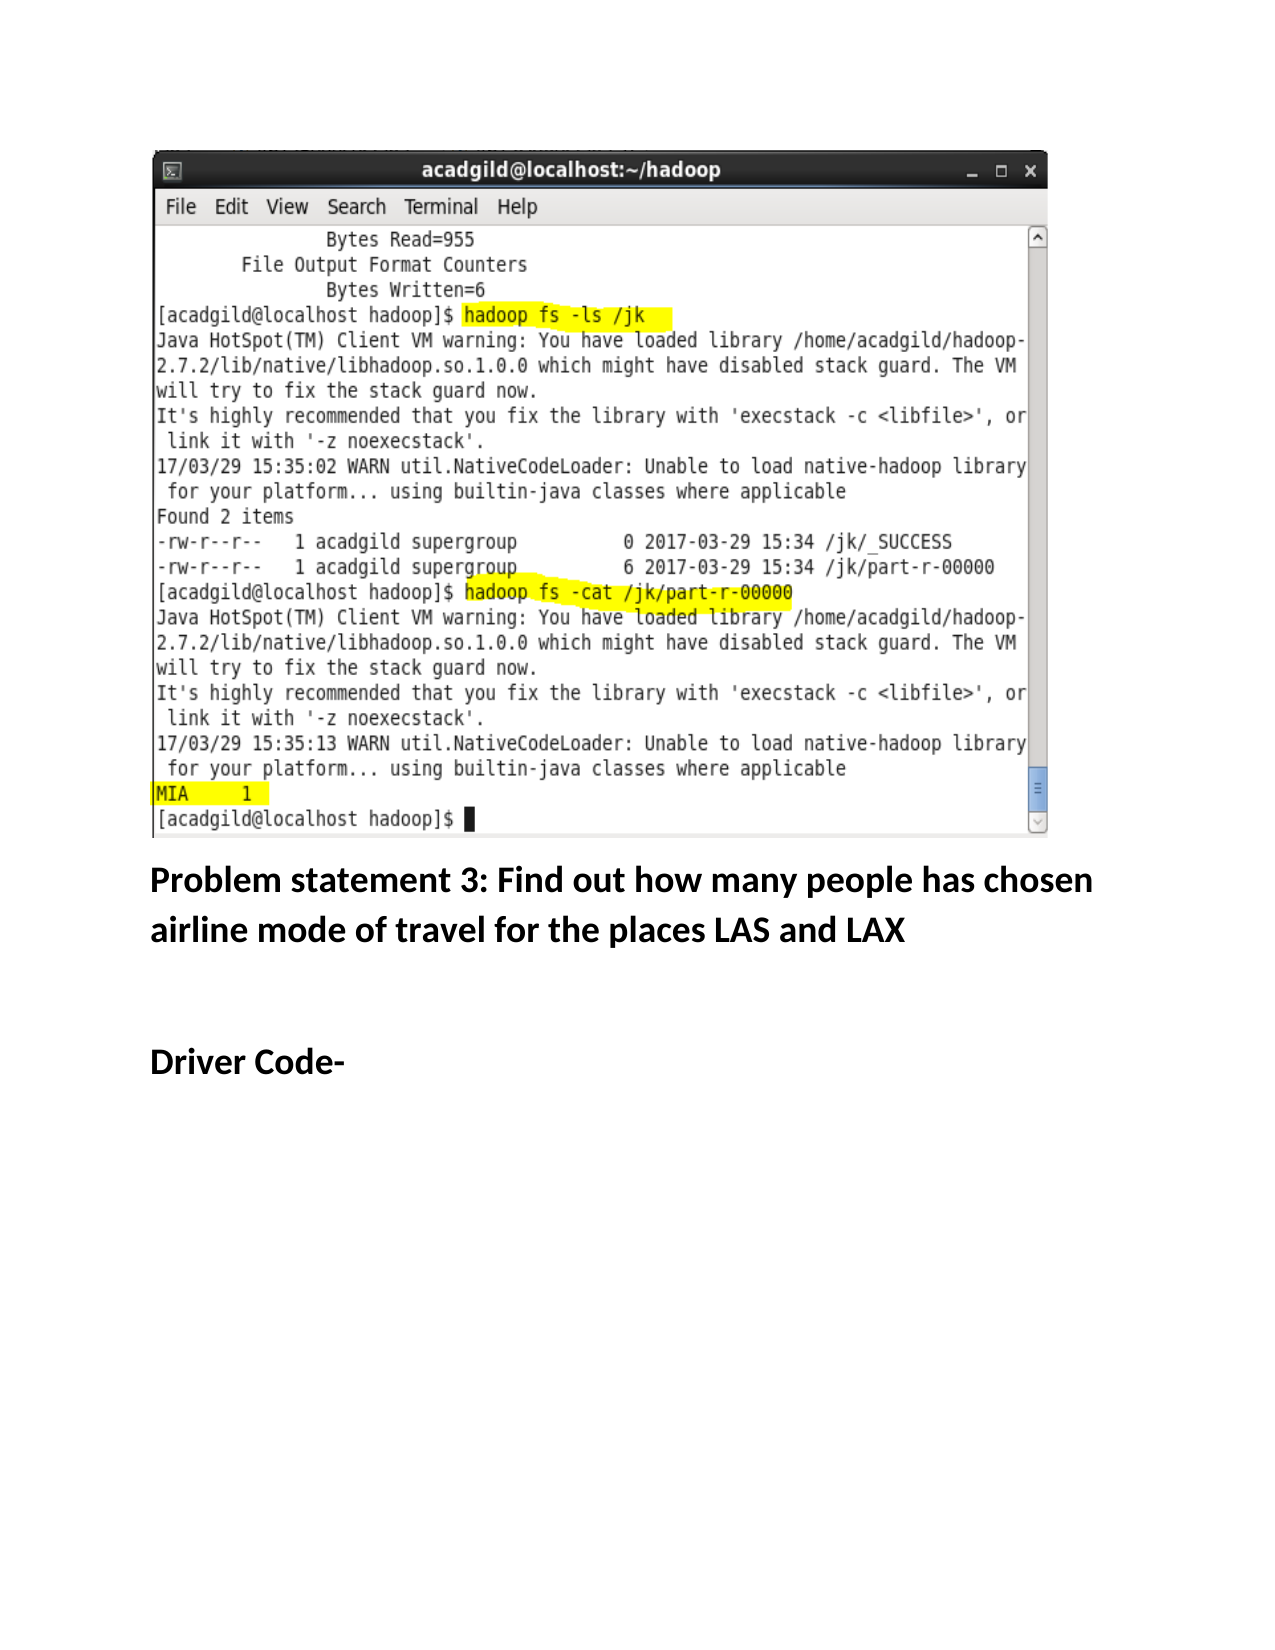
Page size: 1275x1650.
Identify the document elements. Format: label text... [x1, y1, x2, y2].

text Driver Code- [150, 1038, 1125, 1084]
picture [150, 150, 1048, 838]
text Problem statement 3: Find out how many people has chosen airline mode of travel for the places LAS and LAX [150, 856, 1125, 951]
